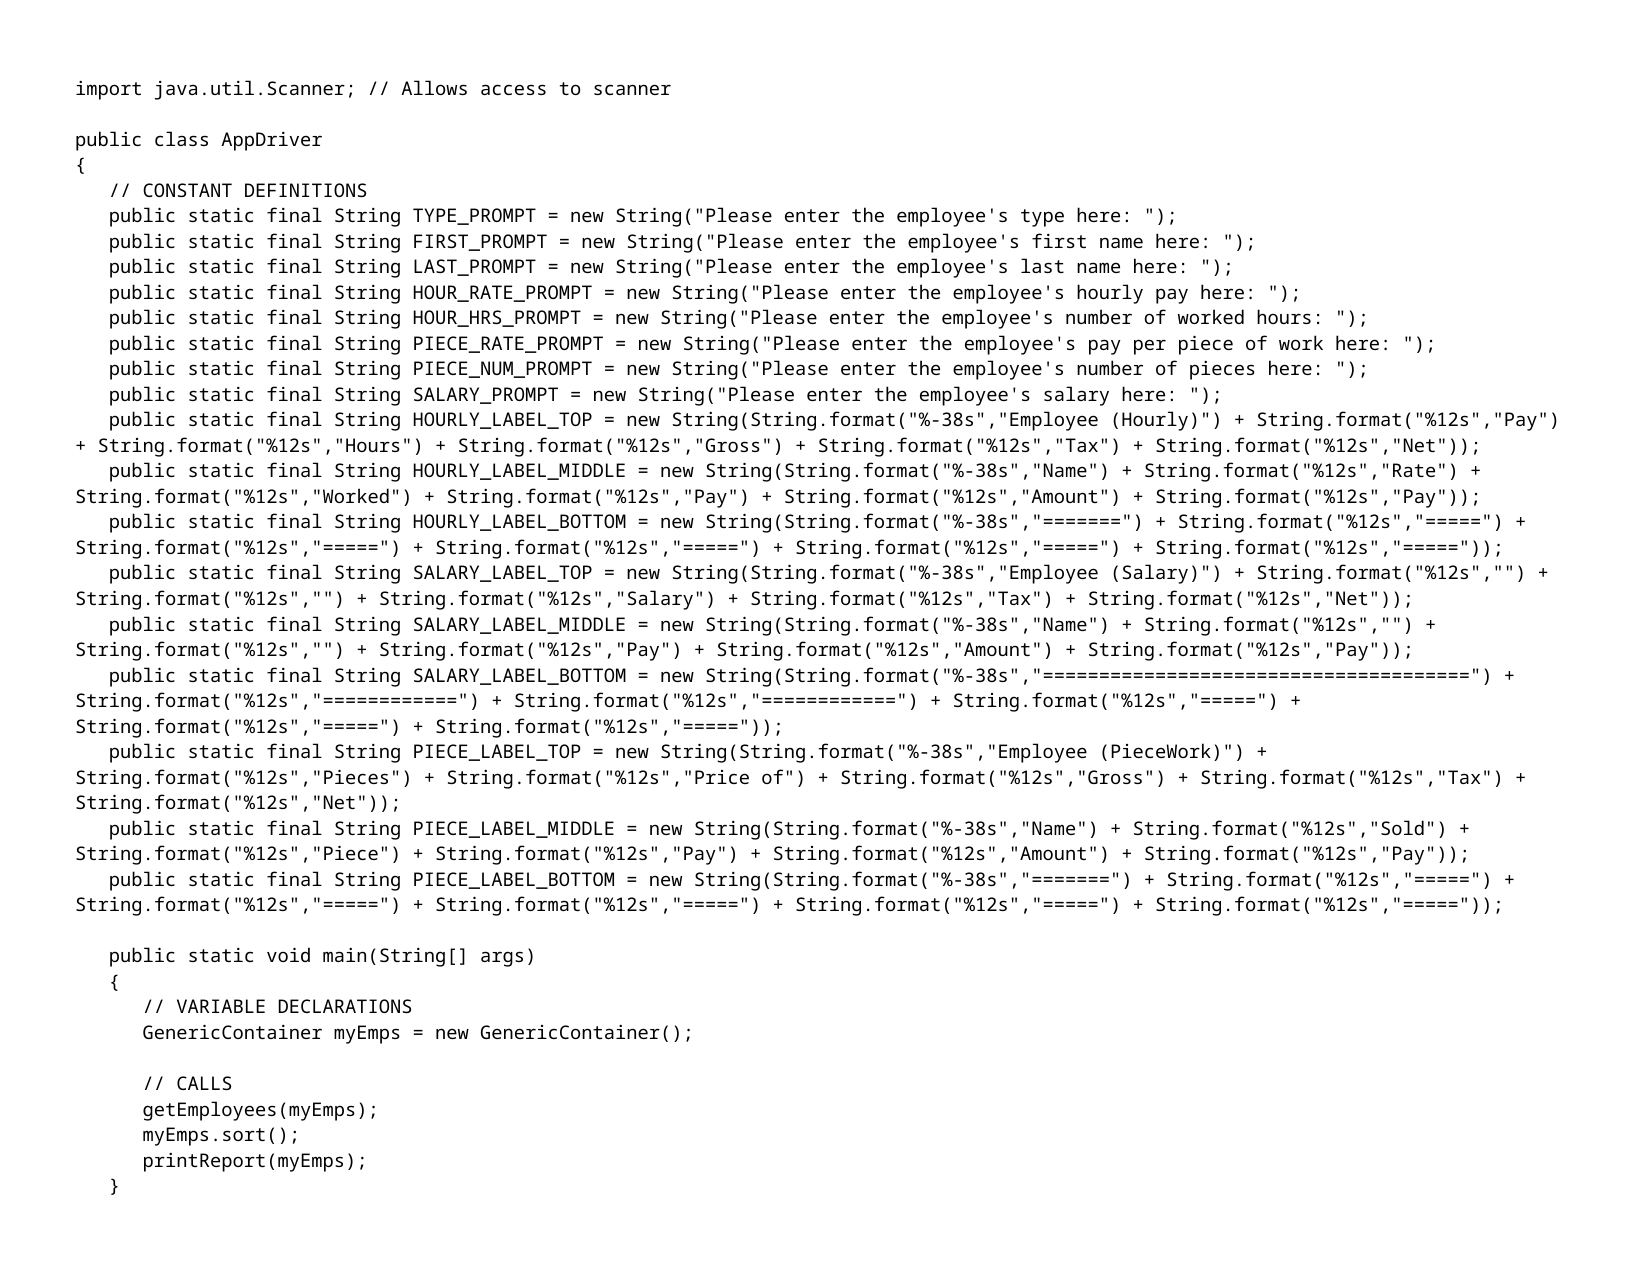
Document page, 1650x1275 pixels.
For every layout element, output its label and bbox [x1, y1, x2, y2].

text [75, 75, 1575, 1198]
